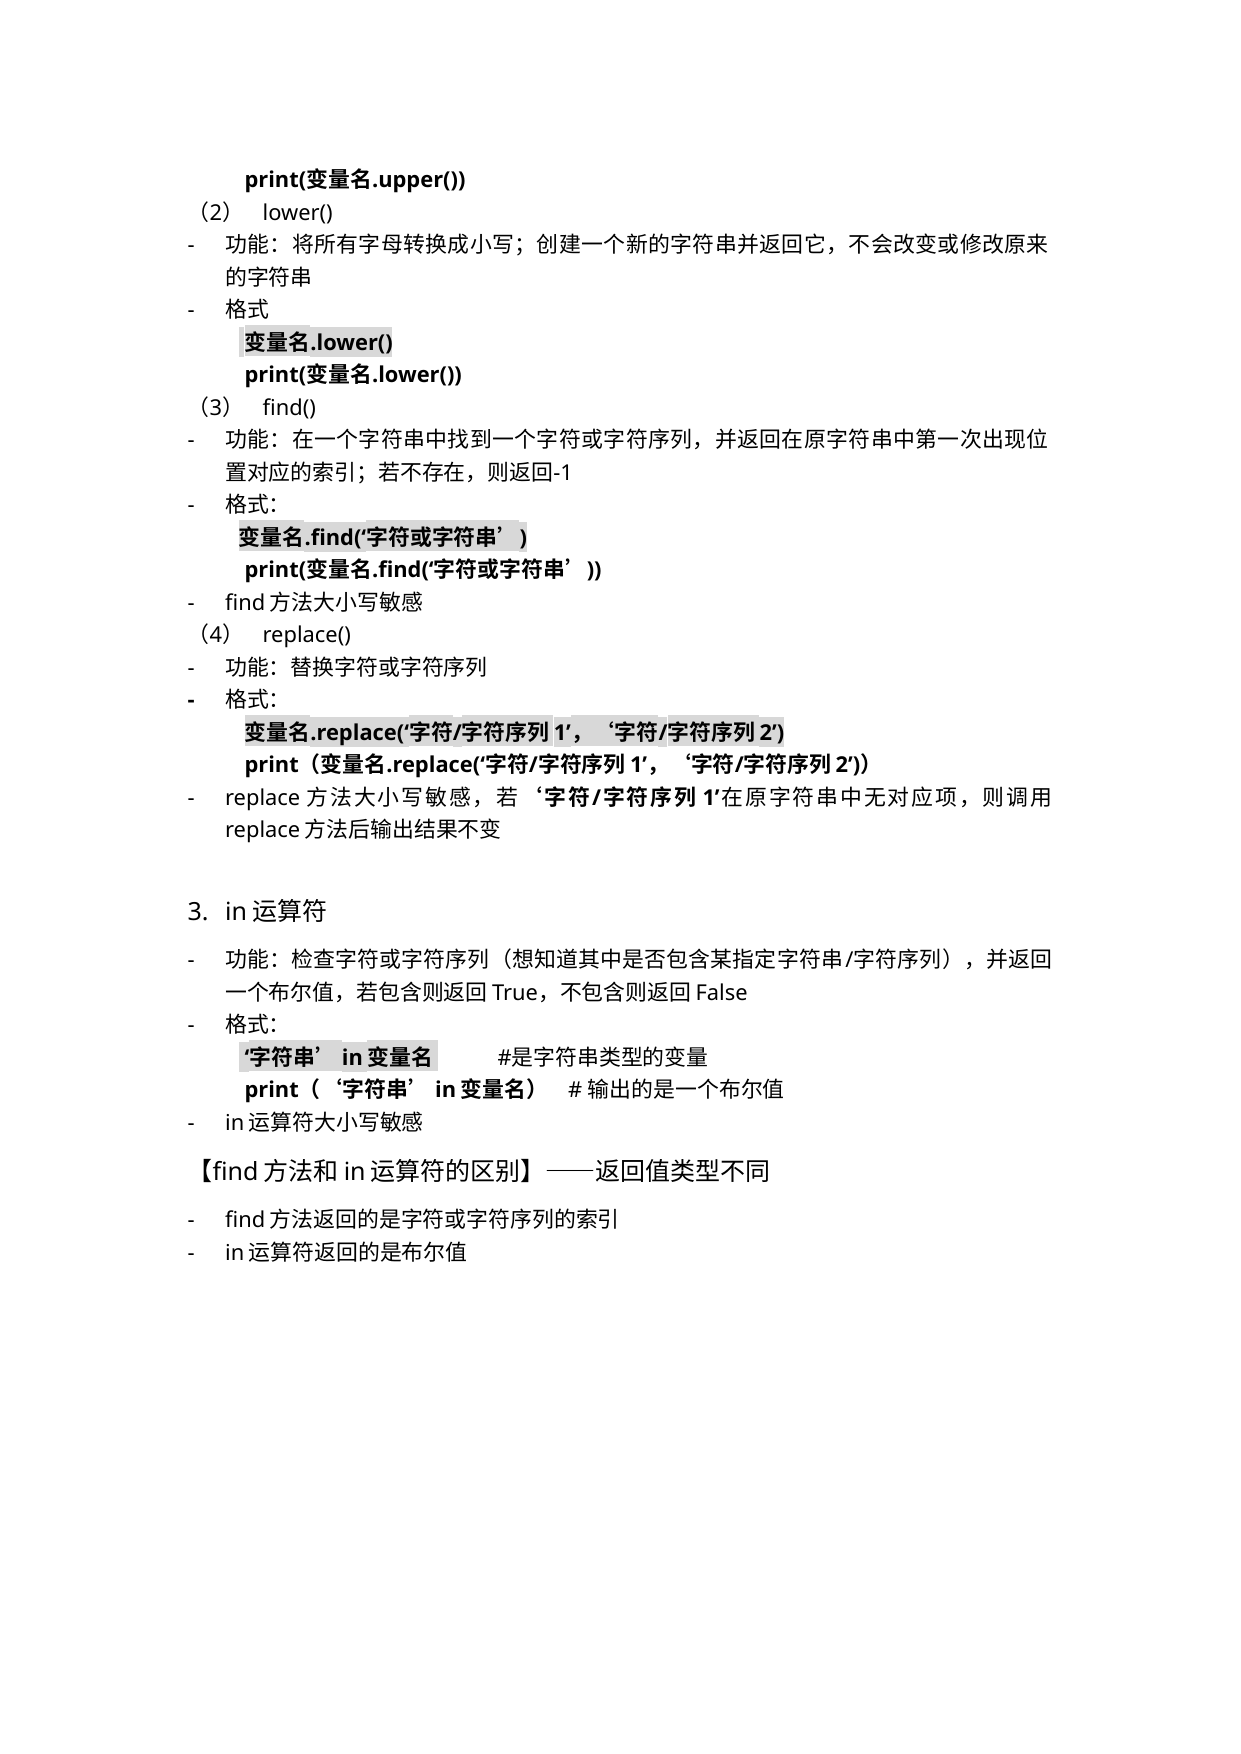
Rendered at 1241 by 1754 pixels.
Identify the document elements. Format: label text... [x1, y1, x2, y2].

list in运算符大小写敏感 [187, 1104, 1053, 1137]
text print(变量名.find(‘字符或字符串’)) [187, 552, 1053, 584]
text 【find方法和in运算符的区别】——返回值类型不同 [187, 1137, 1053, 1202]
text ‘字符串’ in变量名 #是字符串类型的变量 [187, 1039, 1053, 1072]
list in运算符返回的是布尔值 [187, 1234, 1053, 1267]
list lower() [187, 194, 1053, 227]
list 功能：替换字符或字符序列 [187, 649, 1053, 682]
text 变量名.lower() [187, 324, 1053, 357]
list find方法返回的是字符或字符序列的索引 [187, 1202, 1053, 1234]
list replace() [187, 617, 1053, 649]
text 变量名.replace(‘字符/字符序列1’，‘字符/字符序列2’) [187, 714, 1053, 747]
list in运算符 [187, 877, 1053, 942]
list 格式： [187, 1007, 1053, 1039]
list 格式 [187, 292, 1053, 324]
list replace方法大小写敏感，若‘字符/字符序列1’在原字符串中无对应项，则调用replace方法后输出结果不变 [187, 779, 1053, 844]
list 功能：将所有字母转换成小写；创建一个新的字符串并返回它，不会改变或修改原来的字符串 [187, 227, 1053, 292]
text print（‘字符串’ in变量名） # 输出的是一个布尔值 [187, 1072, 1053, 1104]
list find方法大小写敏感 [187, 584, 1053, 617]
list 格式： [187, 682, 1053, 714]
text print(变量名.lower()) [187, 357, 1053, 389]
text 变量名.find(‘字符或字符串’) [187, 519, 1053, 552]
list find() [187, 389, 1053, 422]
text print(变量名.upper()) [187, 162, 1053, 194]
list 功能：检查字符或字符序列（想知道其中是否包含某指定字符串/字符序列），并返回一个布尔值，若包含则返回True，不包含则返回False [187, 942, 1053, 1007]
text print（变量名.replace(‘字符/字符序列1’，‘字符/字符序列2’)） [187, 747, 1053, 779]
list 格式： [187, 487, 1053, 519]
list 功能：在一个字符串中找到一个字符或字符序列，并返回在原字符串中第一次出现位置对应的索引；若不存在，则返回-1 [187, 422, 1053, 487]
